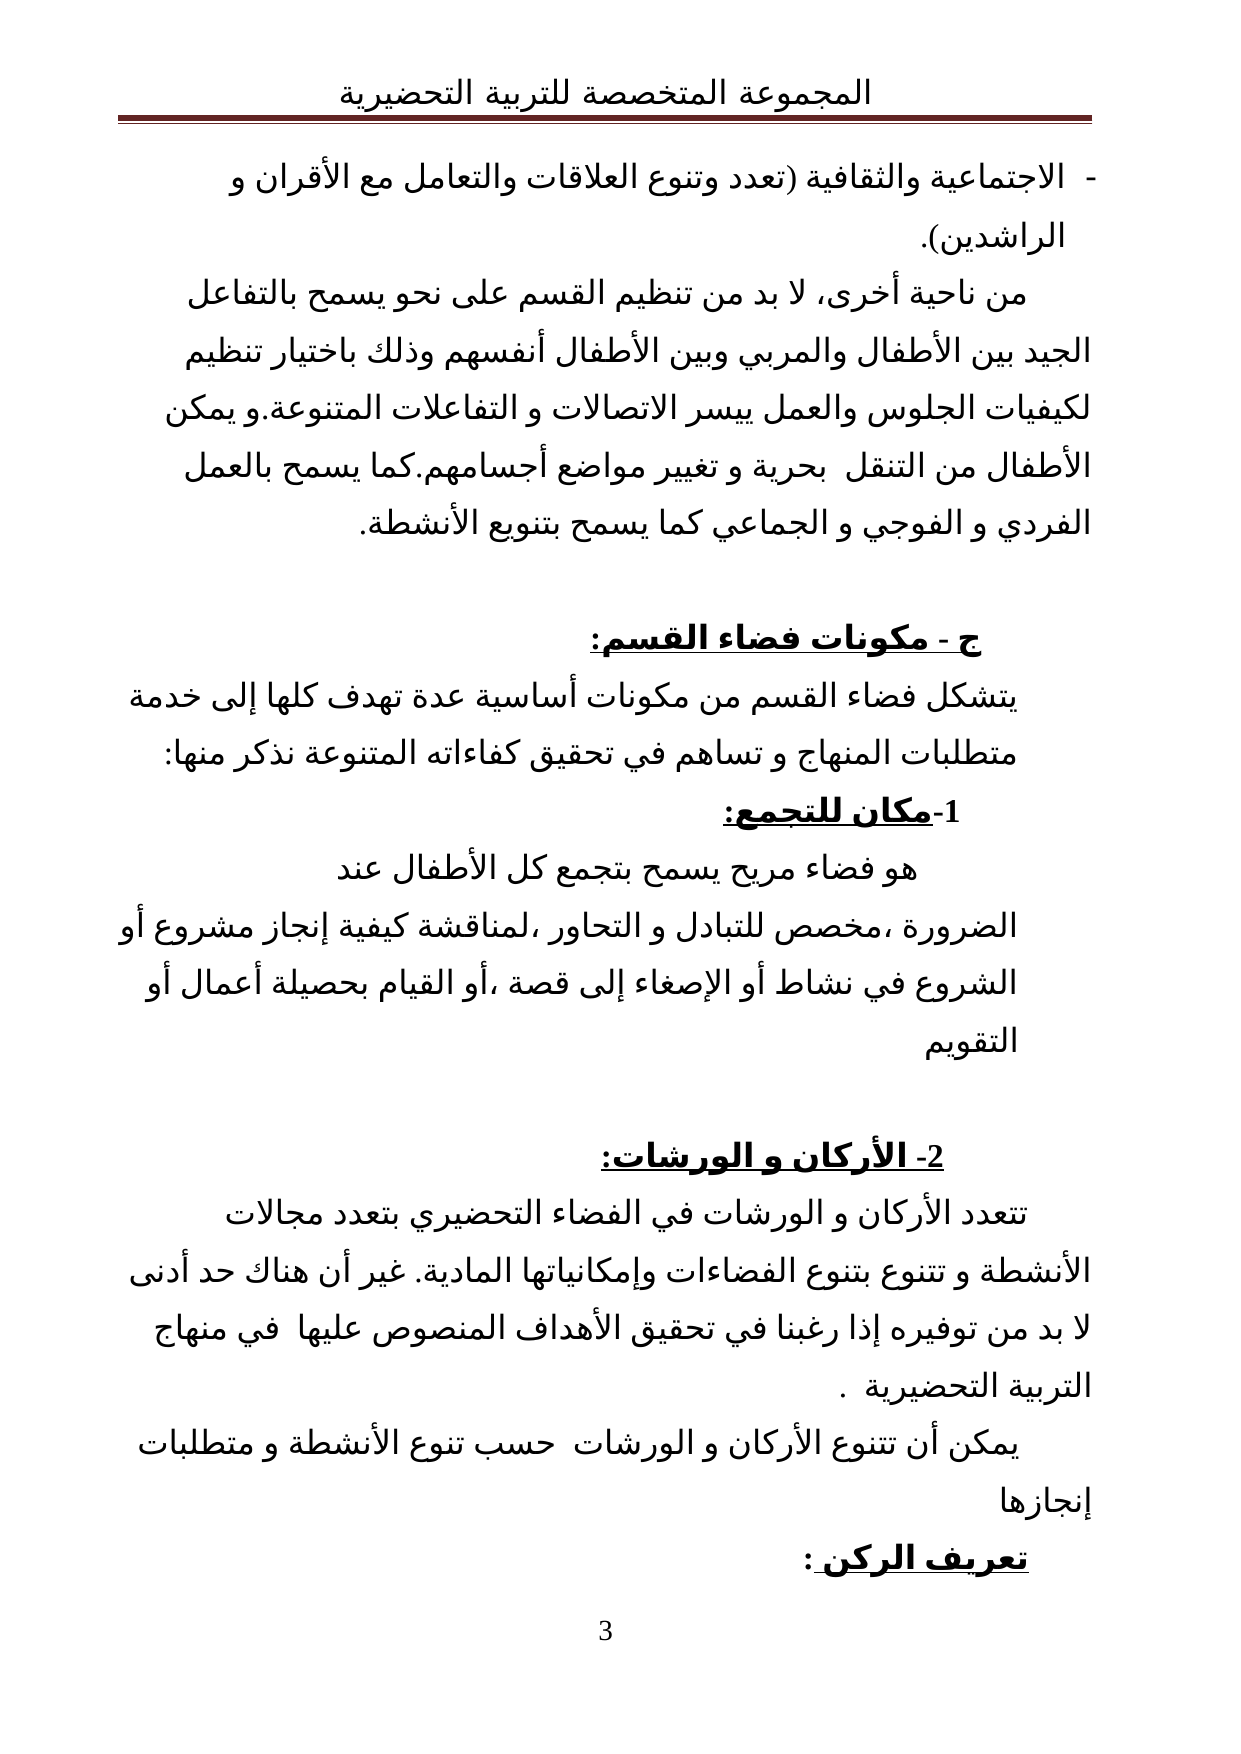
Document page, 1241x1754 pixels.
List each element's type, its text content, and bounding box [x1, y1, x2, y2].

text من ناحية أخرى، لا بد من تنظيم القسم على نحو يسمح بالتفاعل الجيد بين الأطفال والمربي وبين الأطفال أنفسهم وذلك باختيار تنظيم لكيفيات الجلوس والعمل ييسر الاتصالات و التفاعلات المتنوعة.و يمكن الأطفال من التنقل بحرية و تغيير مواضع أجسامهم.كما يسمح بالعمل الفردي و الفوجي و الجماعي كما يسمح بتنويع الأنشطة. [118, 273, 1092, 542]
list الاجتماعية والثقافية (تعدد وتنوع العلاقات والتعامل مع الأقران و الراشدين). [118, 158, 1085, 254]
text هو فضاء مريح يسمح بتجمع كل الأطفال عند الضرورة ،مخصص للتبادل و التحاور ،لمناقشة كيفية إنجاز مشروع أو الشروع في نشاط أو الإصغاء إلى قصة ،أو القيام بحصيلة أعمال أو التقويم [118, 848, 1019, 1059]
text تتعدد الأركان و الورشات في الفضاء التحضيري بتعدد مجالات الأنشطة و تتنوع بتنوع الفضاءات وإمكانياتها المادية. غير أن هناك حد أدنى لا بد من توفيره إذا رغبنا في تحقيق الأهداف المنصوص عليها في منهاج التربية التحضيرية . [118, 1193, 1092, 1404]
text 2- الأركان و الورشات: [118, 1136, 944, 1174]
text يتشكل فضاء القسم من مكونات أساسية عدة تهدف كلها إلى خدمة متطلبات المنهاج و تساهم في تحقيق كفاءاته المتنوعة نذكر منها: [118, 676, 1019, 772]
text تعريف الركن : [118, 1538, 1092, 1577]
text يمكن أن تتنوع الأركان و الورشات حسب تنوع الأنشطة و متطلبات إنجازها [118, 1423, 1092, 1519]
text 1-مكان للتجمع: [118, 791, 1019, 829]
text ج - مكونات فضاء القسم: [118, 618, 981, 657]
